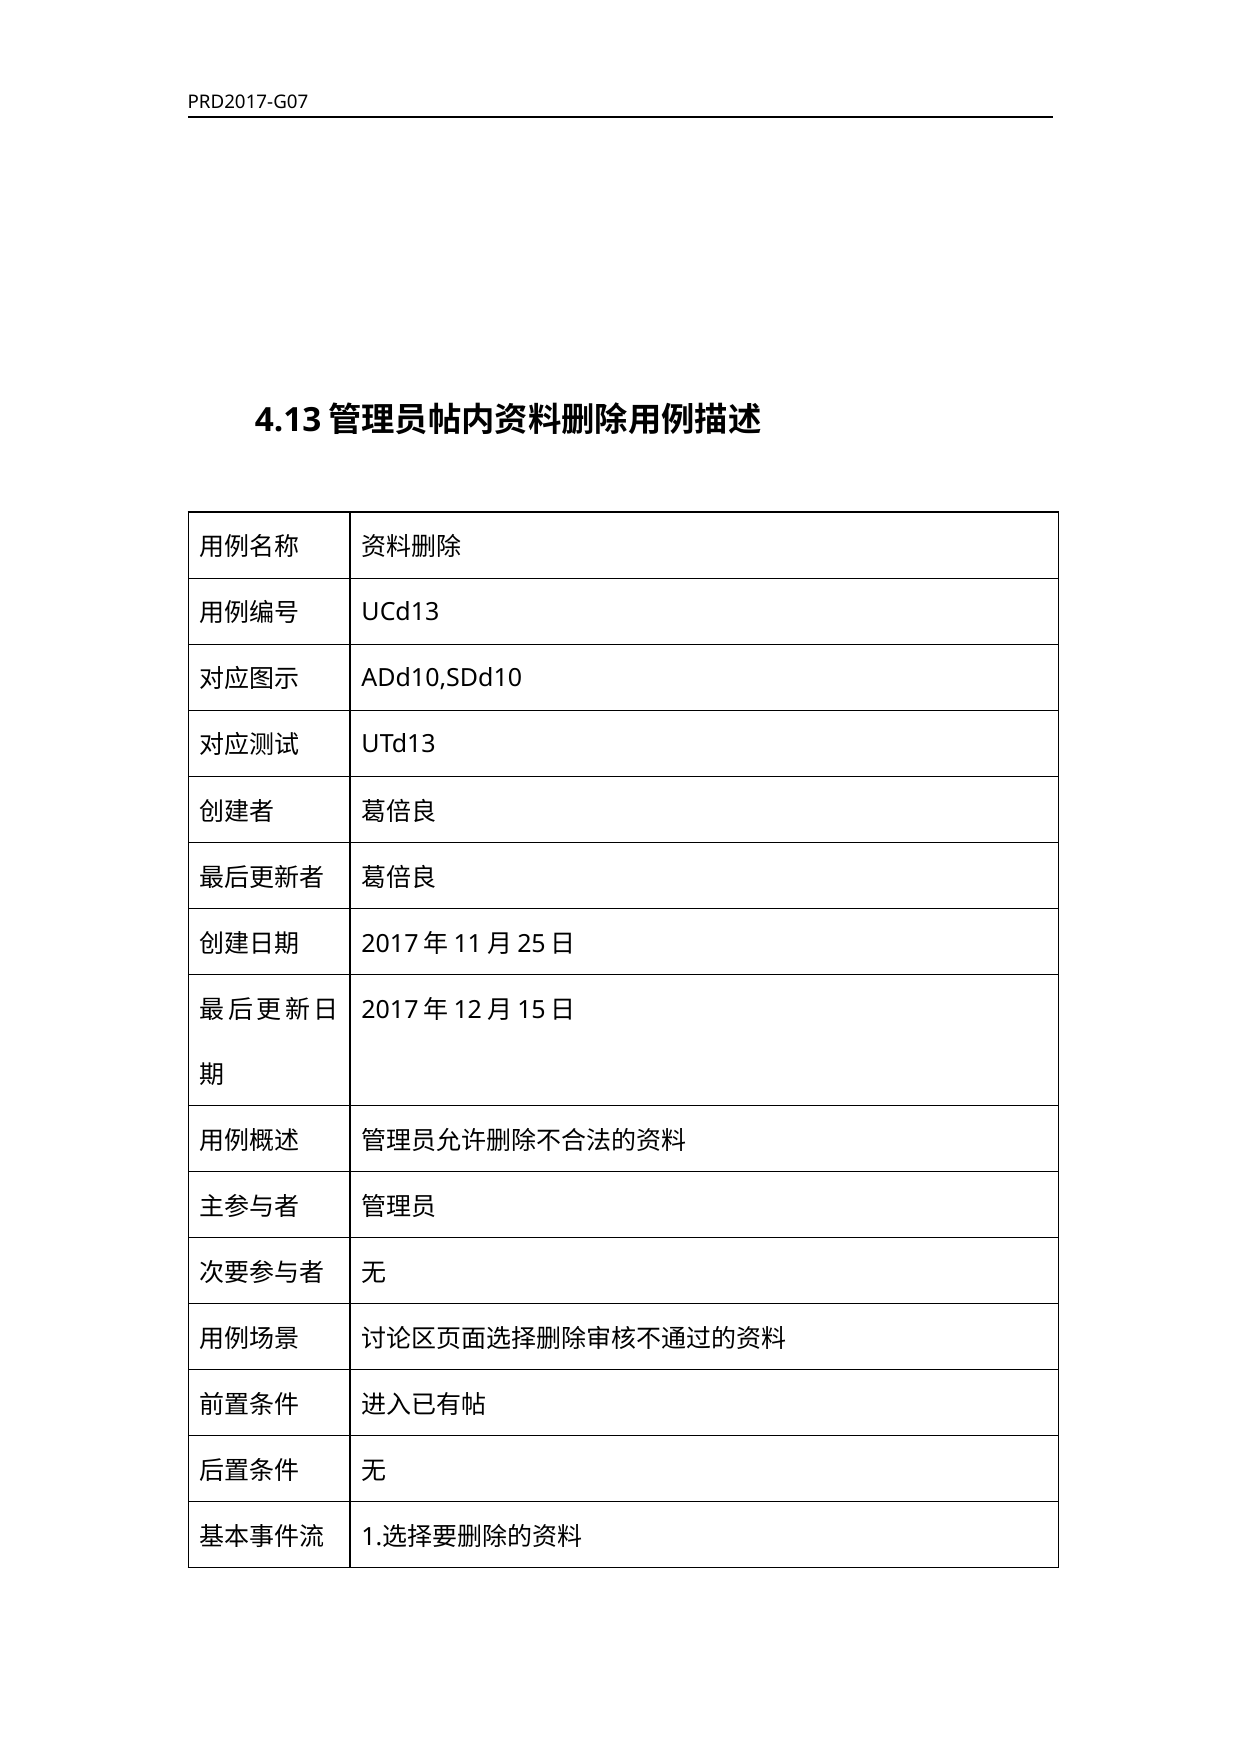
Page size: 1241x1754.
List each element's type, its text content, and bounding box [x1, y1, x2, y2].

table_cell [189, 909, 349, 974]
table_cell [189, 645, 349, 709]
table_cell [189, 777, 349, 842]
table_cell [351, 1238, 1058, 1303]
subtitle 4.13管理员帖内资料删除用例描述 [187, 384, 1053, 449]
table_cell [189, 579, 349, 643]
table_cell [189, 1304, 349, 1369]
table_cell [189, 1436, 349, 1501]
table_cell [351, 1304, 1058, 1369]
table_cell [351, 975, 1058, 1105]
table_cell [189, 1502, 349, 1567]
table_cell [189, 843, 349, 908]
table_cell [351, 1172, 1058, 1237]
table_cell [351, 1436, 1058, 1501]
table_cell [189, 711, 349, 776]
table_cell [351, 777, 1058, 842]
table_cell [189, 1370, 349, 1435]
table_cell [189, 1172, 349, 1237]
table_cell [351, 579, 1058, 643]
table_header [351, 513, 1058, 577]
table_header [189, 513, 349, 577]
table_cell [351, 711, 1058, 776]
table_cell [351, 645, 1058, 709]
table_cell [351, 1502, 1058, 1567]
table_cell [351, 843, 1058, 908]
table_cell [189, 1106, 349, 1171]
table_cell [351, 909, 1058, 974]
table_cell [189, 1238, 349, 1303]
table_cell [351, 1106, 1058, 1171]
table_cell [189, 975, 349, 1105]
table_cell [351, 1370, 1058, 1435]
